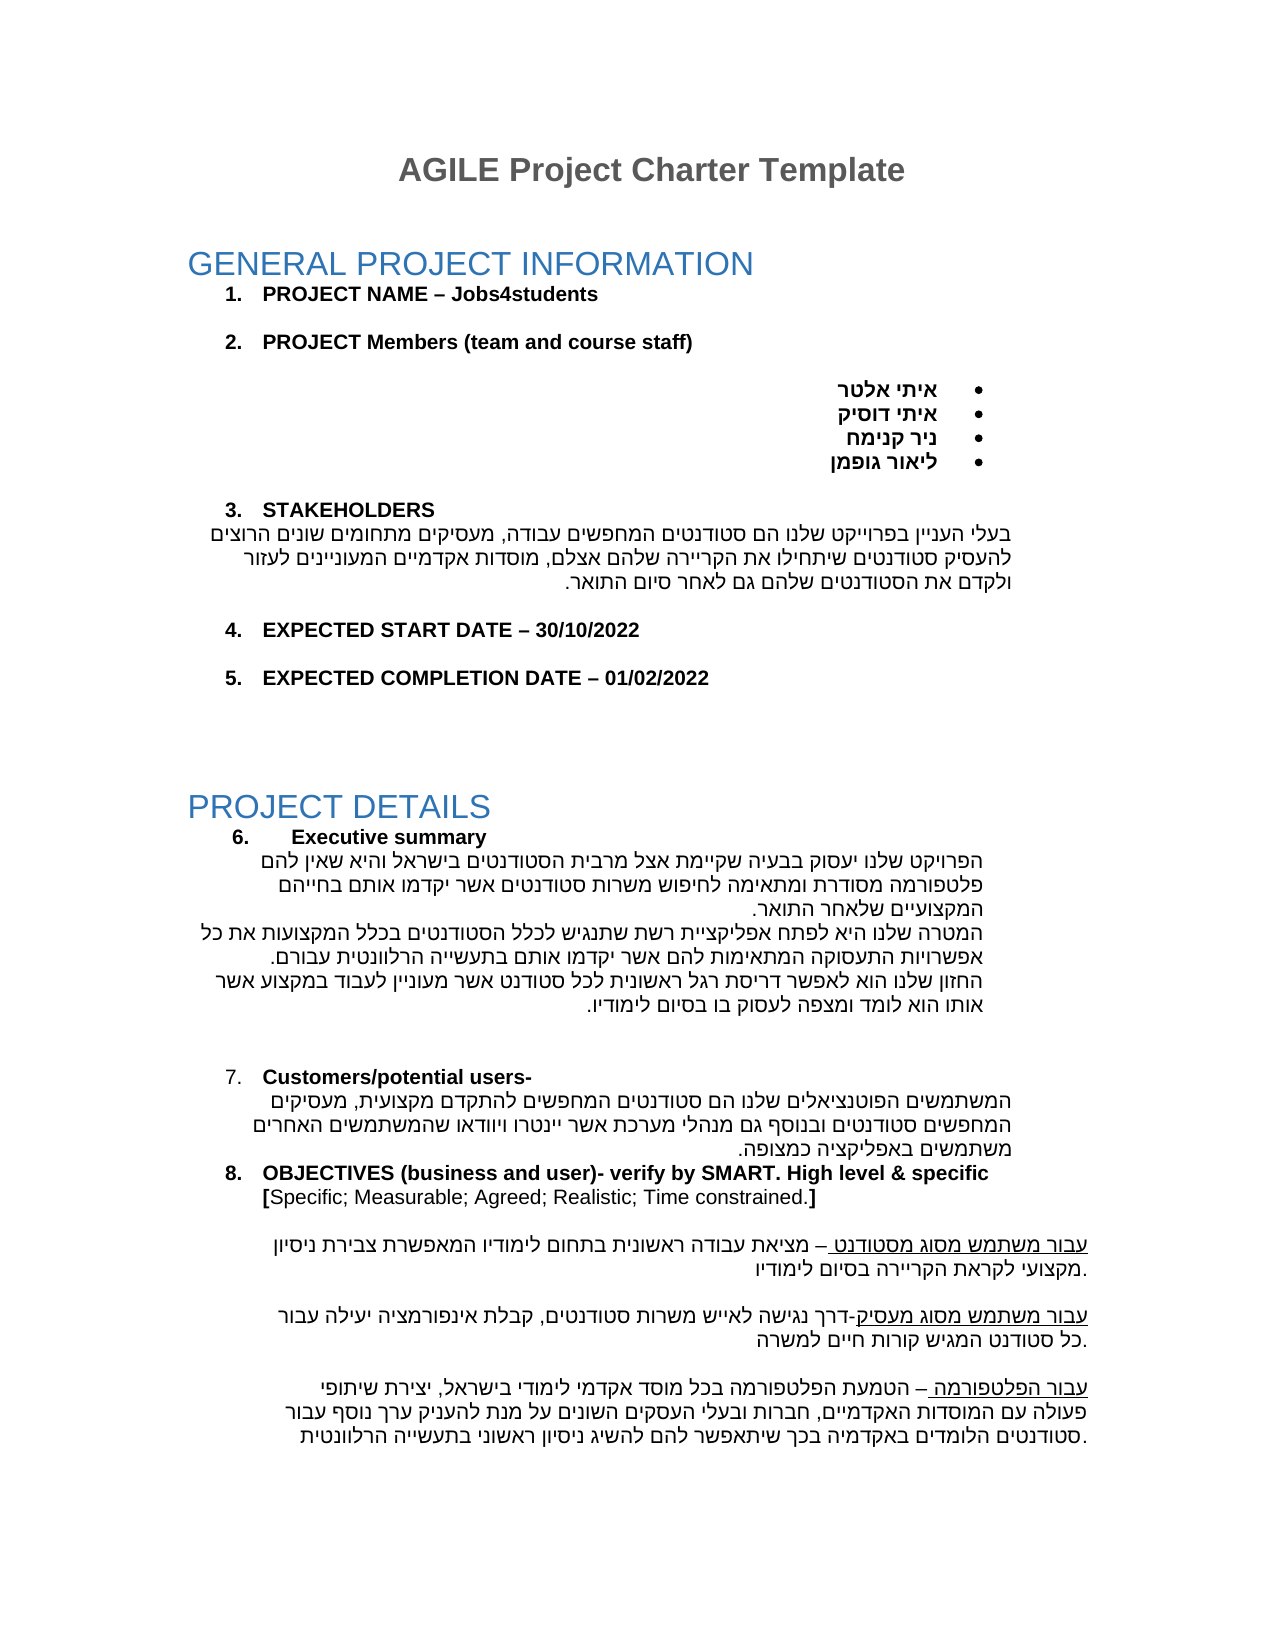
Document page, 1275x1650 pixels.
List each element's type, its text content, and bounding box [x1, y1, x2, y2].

list המשתמשים הפוטנציאלים שלנו הם סטודנטים המחפשים להתקדם מקצועית, מעסיקים המחפשים סטודנטים ובנוסף גם מנהלי מערכת אשר יינטרו ויוודאו שהמשתמשים האחרים משתמשים באפליקציה כמצופה. [187, 1089, 1012, 1161]
list Executive summary [232, 825, 1087, 849]
list עבור משתמש מסוג מסטודנט – מציאת עבודה ראשונית בתחום לימודיו המאפשרת צבירת ניסיון מקצועי לקראת הקריירה בסיום לימודיו. [262, 1232, 1087, 1280]
list ליאור גופמן [187, 450, 975, 474]
list הפרויקט שלנו יעסוק בבעיה שקיימת אצל מרבית הסטודנטים בישראל והיא שאין להם פלטפורמה מסודרת ומתאימה לחיפוש משרות סטודנטים אשר יקדמו אותם בחייהם המקצועיים שלאחר התואר. המטרה שלנו היא לפתח אפליקציית רשת שתנגיש לכלל הסטודנטים בכלל המקצועות את כל אפשרויות התעסוקה המתאימות להם אשר יקדמו אותם בתעשייה הרלוונטית עבורם. החזון שלנו הוא לאפשר דריסת רגל ראשונית לכל סטודנט אשר מעוניין לעבוד במקצוע אשר אותו הוא לומד ומצפה לעסוק בו בסיום לימודיו. [187, 849, 984, 1017]
list OBJECTIVES (business and user)- verify by SMART. High level & specific [225, 1161, 1087, 1184]
list PROJECT NAME – Jobs4students [225, 282, 1087, 306]
list Customers/potential users- [225, 1065, 1087, 1089]
list עבור הפלטפורמה – הטמעת הפלטפורמה בכל מוסד אקדמי לימודי בישראל, יצירת שיתופי פעולה עם המוסדות האקדמיים, חברות ובעלי העסקים השונים על מנת להעניק ערך נוסף עבור סטודנטים הלומדים באקדמיה בכך שיתאפשר להם להשיג ניסיון ראשוני בתעשייה הרלוונטית. [262, 1376, 1087, 1448]
list איתי דוסיק [187, 402, 975, 426]
list ניר קנימח [187, 426, 975, 450]
list EXPECTED COMPLETION DATE – 01/02/2022 [225, 666, 1087, 690]
list STAKEHOLDERS [225, 498, 1087, 522]
list PROJECT Members (team and course staff) [225, 330, 1087, 354]
list בעלי העניין בפרוייקט שלנו הם סטודנטים המחפשים עבודה, מעסיקים מתחומים שונים הרוצים להעסיק סטודנטים שיתחילו את הקריירה שלהם אצלם, מוסדות אקדמיים המעוניינים לעזור ולקדם את הסטודנטים שלהם גם לאחר סיום התואר. [187, 522, 1012, 594]
subtitle GENERAL PROJECT INFORMATION [187, 244, 1087, 282]
subtitle PROJECT DETAILS [187, 787, 1087, 825]
list איתי אלטר [187, 378, 975, 402]
list EXPECTED START DATE – 30/10/2022 [225, 618, 1087, 642]
text AGILE Project Charter Template [216, 150, 1087, 188]
list עבור משתמש מסוג מעסיק-דרך נגישה לאייש משרות סטודנטים, קבלת אינפורמציה יעילה עבור כל סטודנט המגיש קורות חיים למשרה. [262, 1304, 1087, 1352]
text [Specific; Measurable; Agreed; Realistic; Time constrained.] [262, 1184, 1087, 1208]
